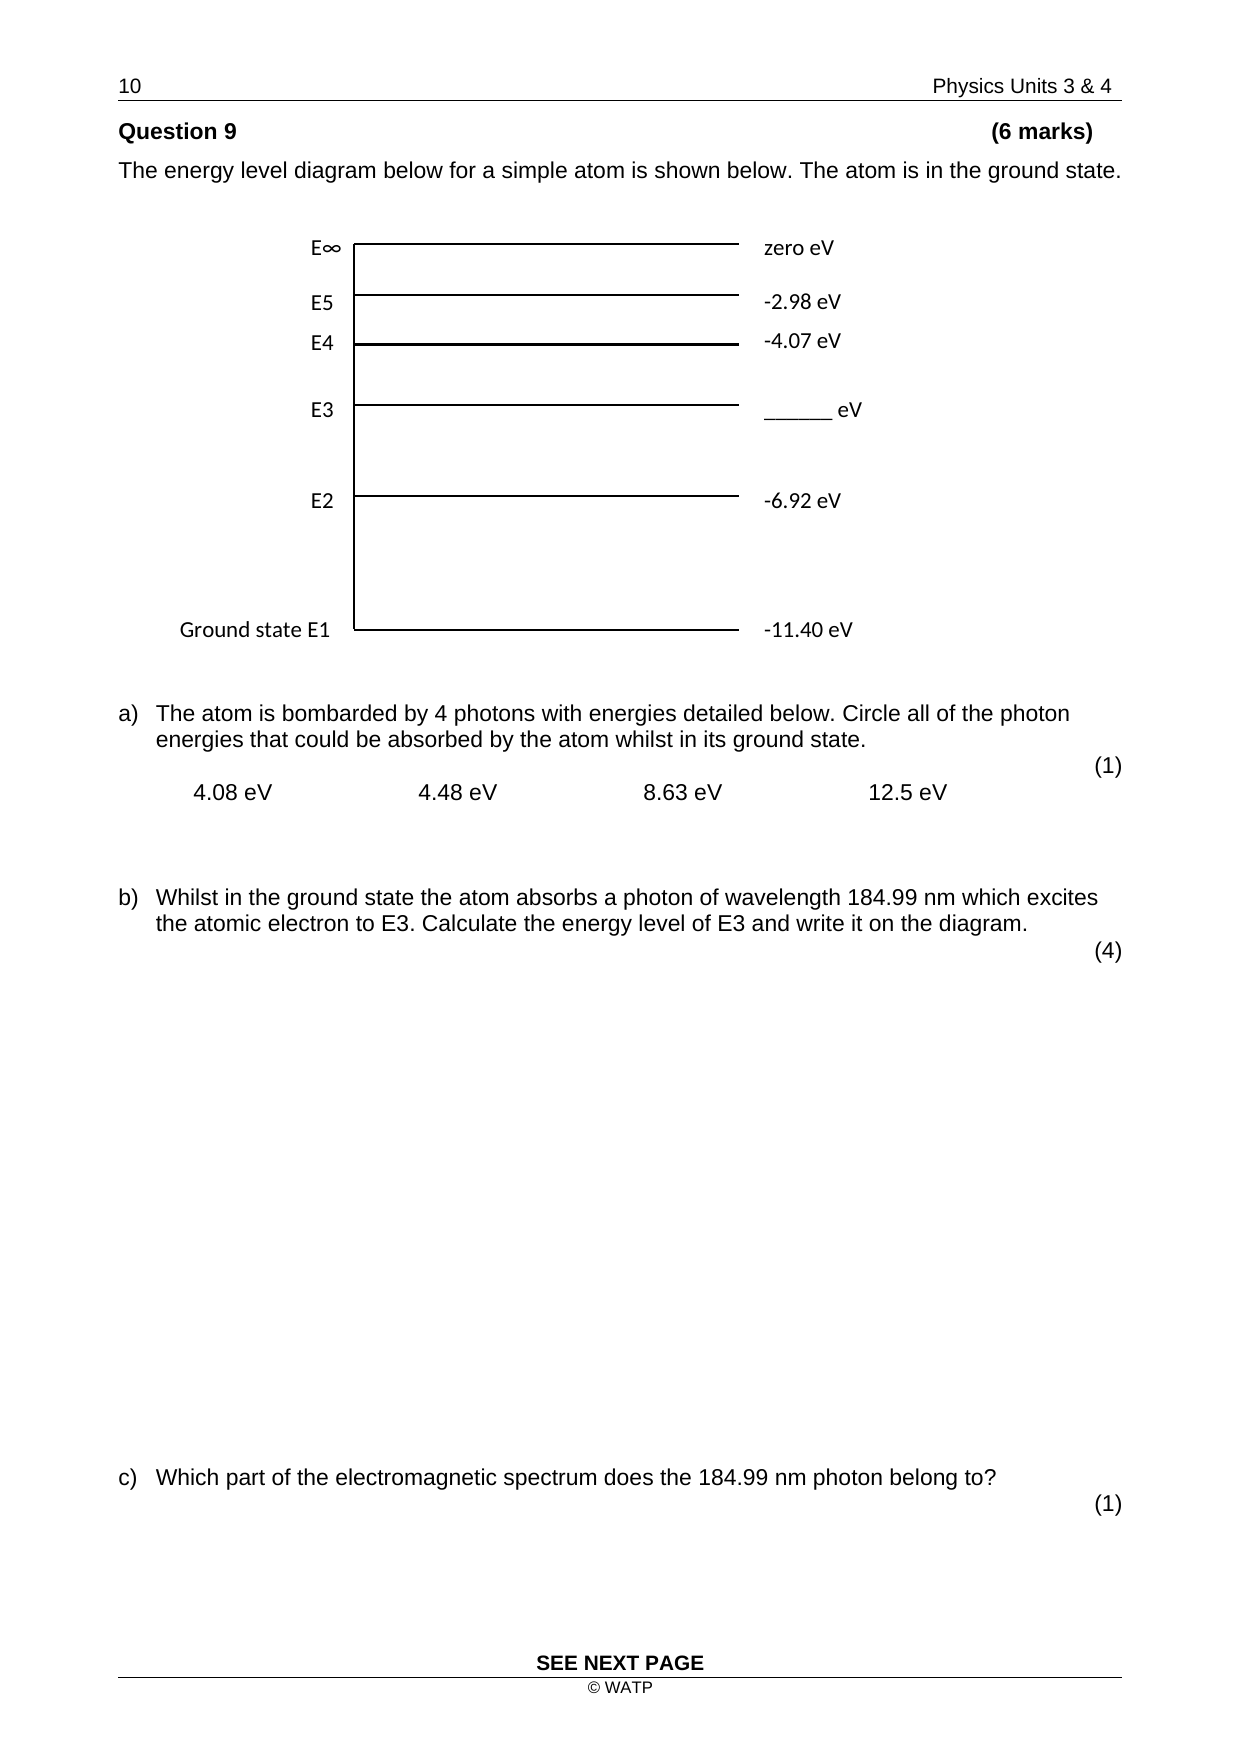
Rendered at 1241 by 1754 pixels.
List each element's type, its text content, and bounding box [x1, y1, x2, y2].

text (4) [118, 937, 1122, 963]
list Which part of the electromagnetic spectrum does the 184.99 nm photon belong to? [118, 1464, 1122, 1490]
text (1) [118, 1490, 1122, 1516]
text The energy level diagram below for a simple atom is shown below. The atom is in the ground state. [118, 157, 1122, 183]
text Question 9 (6 marks) [118, 118, 1122, 144]
list Whilst in the ground state the atom absorbs a photon of wavelength 184.99 nm which excites the atomic electron to E3. Calculate the energy level of E3 and write it on the diagram. [118, 884, 1122, 937]
text (1) [118, 752, 1122, 778]
list The atom is bombarded by 4 photons with energies detailed below. Circle all of the photon energies that could be absorbed by the atom whilst in its ground state. [118, 699, 1122, 752]
text 4.08 eV 4.48 eV 8.63 eV 12.5 eV [118, 778, 1122, 805]
